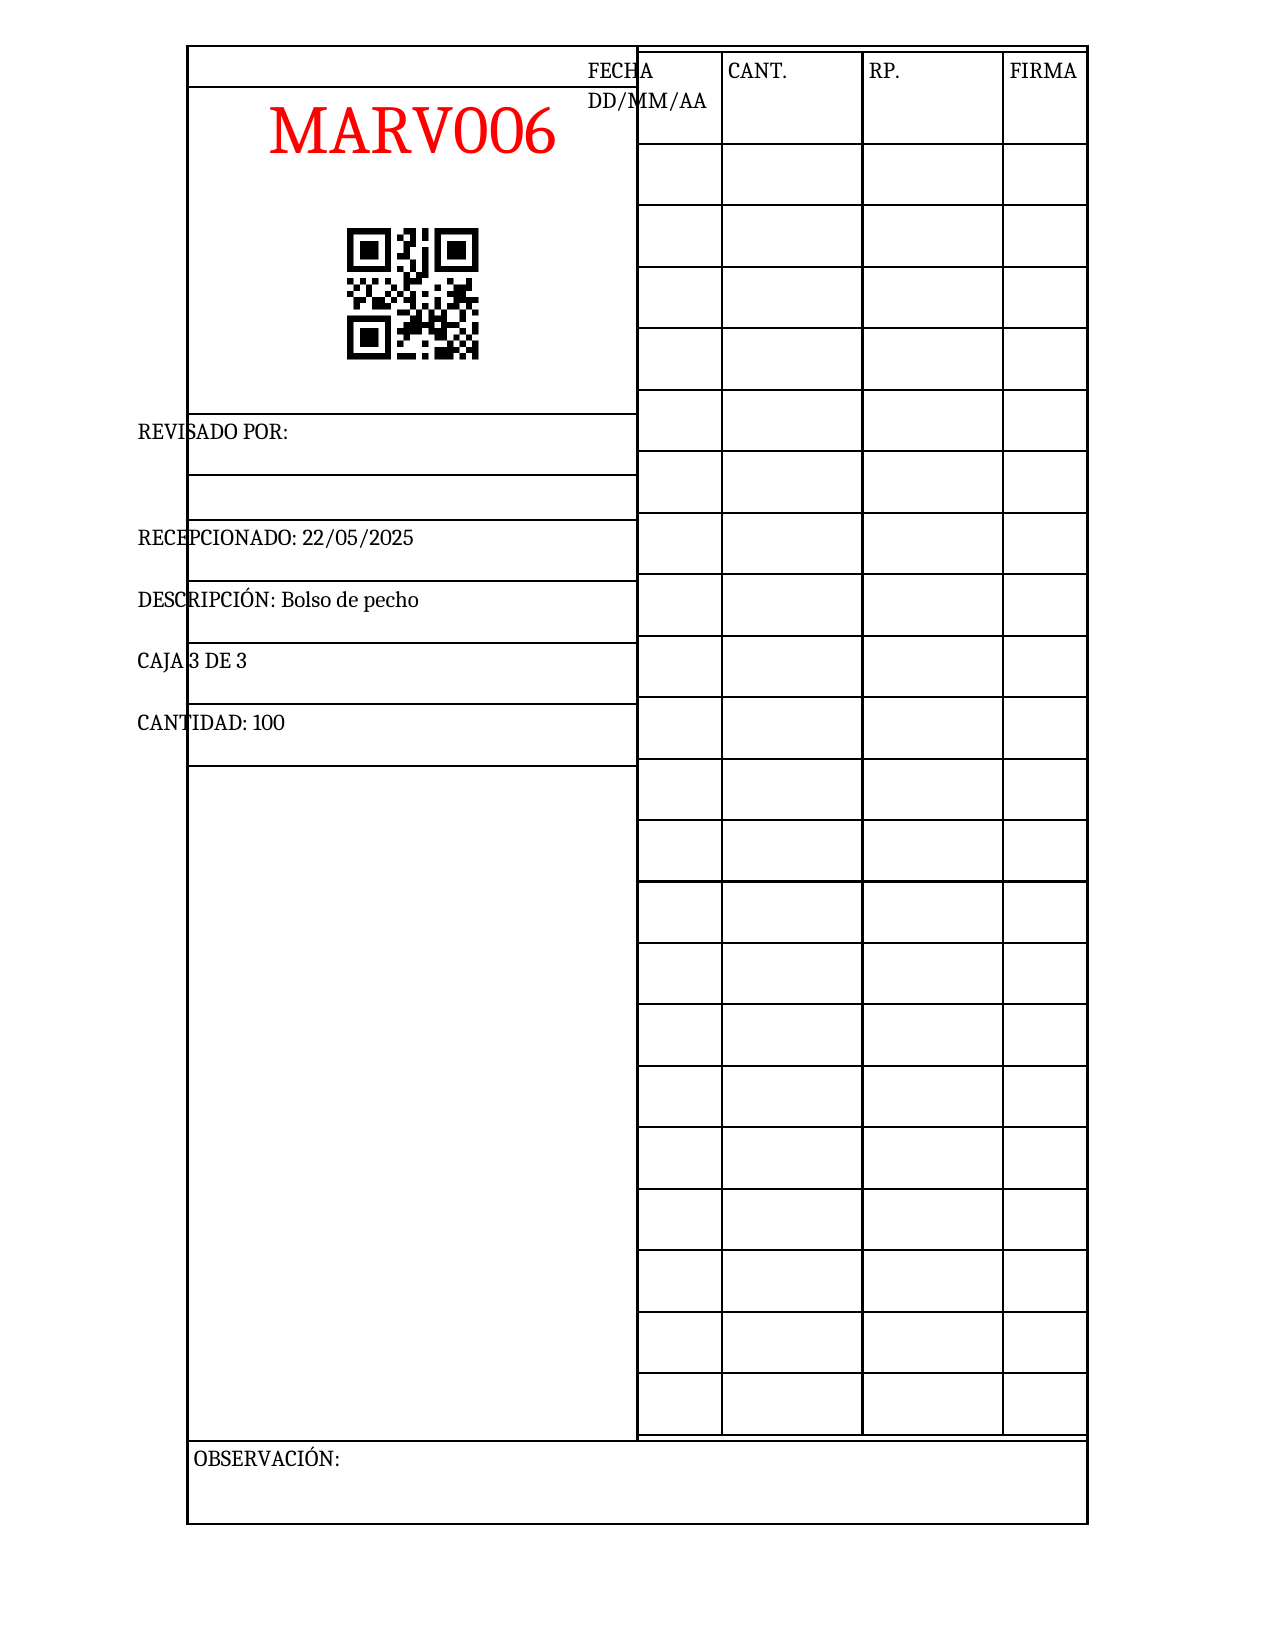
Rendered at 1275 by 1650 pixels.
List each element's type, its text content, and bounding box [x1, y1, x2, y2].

table_header [723, 391, 861, 450]
table_header [639, 1436, 1086, 1440]
table_header [639, 1374, 721, 1434]
table_header [864, 514, 1002, 573]
table_header [1004, 1374, 1086, 1434]
table_header [639, 883, 721, 942]
table_header [639, 1067, 721, 1126]
table_header [639, 575, 721, 635]
table_header [639, 514, 721, 573]
table_header [639, 1190, 721, 1249]
table_header [639, 47, 1086, 51]
table_header [639, 944, 721, 1003]
table_header [1004, 206, 1086, 266]
table_header [1004, 883, 1086, 942]
table_header [1004, 1251, 1086, 1311]
table_header [1004, 637, 1086, 696]
table_header [723, 1374, 861, 1434]
table_header [864, 391, 1002, 450]
table_header [864, 883, 1002, 942]
table_header [639, 206, 721, 266]
table_header [189, 415, 636, 474]
table_header [189, 705, 636, 765]
table_header [723, 1128, 861, 1188]
picture [322, 203, 503, 384]
table_header [723, 1005, 861, 1065]
table_header [1004, 1190, 1086, 1249]
table_header [1004, 760, 1086, 819]
table_header [723, 821, 861, 880]
table_header [864, 944, 1002, 1003]
table_header [864, 637, 1002, 696]
table_header [1004, 1313, 1086, 1372]
table_header [723, 637, 861, 696]
table_header [864, 1067, 1002, 1126]
table_header [639, 637, 721, 696]
table_header [723, 944, 861, 1003]
table_header [723, 1313, 861, 1372]
table_header [189, 521, 636, 580]
table_header [864, 1005, 1002, 1065]
table_cell OBSERVACIÓN: [189, 1442, 1086, 1523]
table_header [723, 329, 861, 389]
table_header [864, 268, 1002, 327]
table_header [1004, 268, 1086, 327]
table_header [189, 476, 636, 519]
table_header [723, 1251, 861, 1311]
table_header [639, 821, 721, 880]
table_header [1004, 1067, 1086, 1126]
table_header [723, 698, 861, 758]
table_header [723, 268, 861, 327]
table_header [723, 514, 861, 573]
table_header [189, 88, 636, 413]
table_header [639, 391, 721, 450]
table_header [639, 452, 721, 512]
table_header [723, 1190, 861, 1249]
table_header [864, 1374, 1002, 1434]
table_header [864, 452, 1002, 512]
table_header [639, 329, 721, 389]
table_header [1004, 53, 1086, 143]
table_header [723, 145, 861, 204]
table_header [864, 145, 1002, 204]
table_header [639, 1313, 721, 1372]
table_header [723, 452, 861, 512]
table_header [723, 206, 861, 266]
table_header [864, 821, 1002, 880]
table_header [639, 1128, 721, 1188]
table_header [639, 268, 721, 327]
table_header [864, 1251, 1002, 1311]
table_header [1004, 698, 1086, 758]
table_header [1004, 514, 1086, 573]
table_header [864, 53, 1002, 143]
table_header [1004, 1128, 1086, 1188]
table_header [864, 206, 1002, 266]
table_header [723, 1067, 861, 1126]
table_header [864, 760, 1002, 819]
table_header [723, 760, 861, 819]
table_header [864, 575, 1002, 635]
table_header [639, 53, 721, 143]
table_header [189, 767, 636, 1440]
table_header [189, 47, 636, 86]
table_header [639, 698, 721, 758]
table_header [639, 760, 721, 819]
table_header [1004, 1005, 1086, 1065]
table_header [189, 644, 636, 703]
table_header [864, 698, 1002, 758]
table_header [189, 582, 636, 642]
table_header [723, 575, 861, 635]
table_header [864, 1190, 1002, 1249]
table_header [639, 1005, 721, 1065]
table_header [864, 329, 1002, 389]
table_header [723, 883, 861, 942]
table_header [1004, 944, 1086, 1003]
table_header [1004, 329, 1086, 389]
table_header [864, 1313, 1002, 1372]
table_header [1004, 452, 1086, 512]
table_header [639, 1251, 721, 1311]
table_header [1004, 821, 1086, 880]
table_header [1004, 575, 1086, 635]
table_header [639, 145, 721, 204]
table_header [1004, 391, 1086, 450]
table_header [723, 53, 861, 143]
table_header [1004, 145, 1086, 204]
table_header [864, 1128, 1002, 1188]
